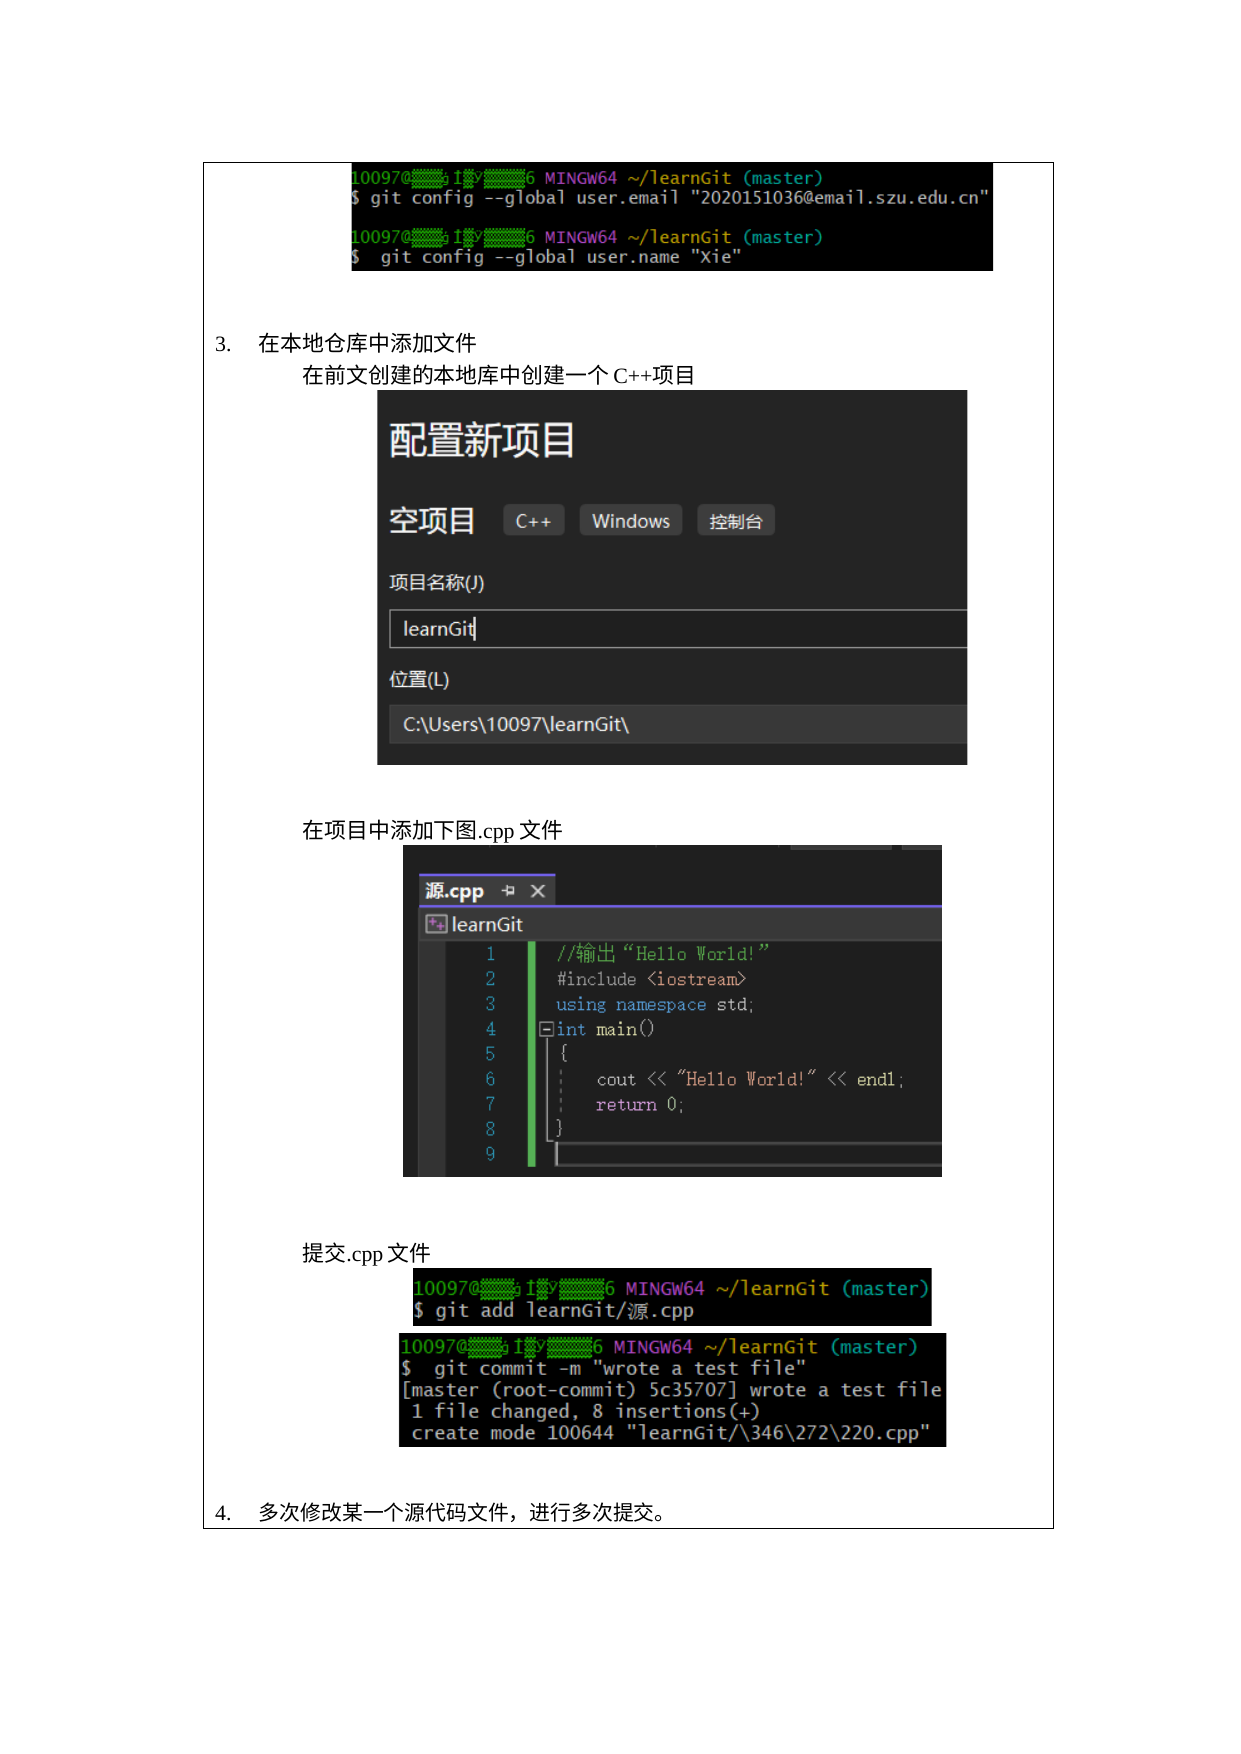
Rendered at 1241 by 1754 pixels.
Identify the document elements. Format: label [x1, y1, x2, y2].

table_header [204, 163, 1053, 1528]
picture [351, 163, 994, 271]
picture [377, 390, 968, 765]
picture [403, 845, 942, 1177]
picture [413, 1268, 932, 1326]
picture [398, 1333, 947, 1447]
